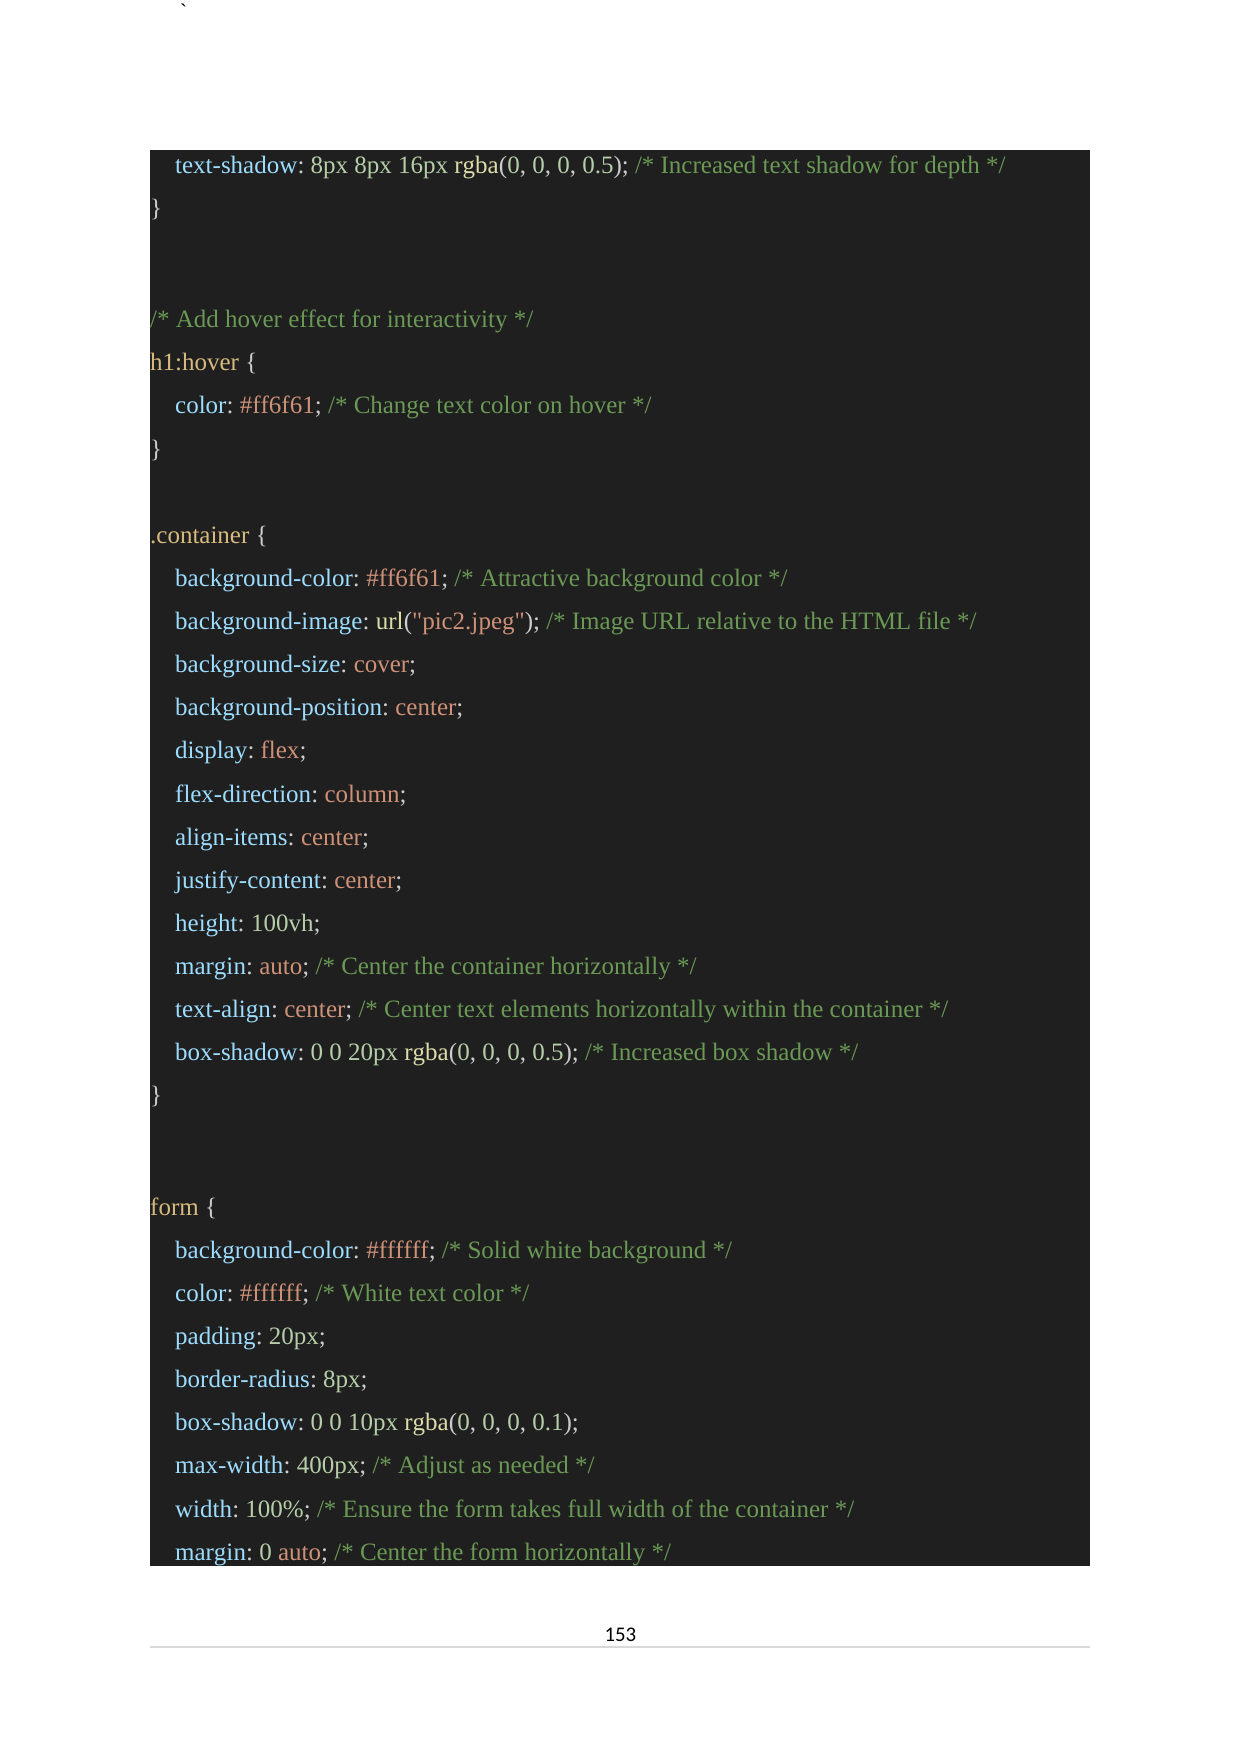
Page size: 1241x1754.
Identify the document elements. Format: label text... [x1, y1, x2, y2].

text justify-content: center; [150, 865, 1090, 894]
text display: flex; [150, 736, 1090, 764]
text } [150, 193, 1090, 222]
text box-shadow: 0 0 10px rgba(0, 0, 0, 0.1); [150, 1407, 1090, 1436]
text background-position: center; [150, 692, 1090, 721]
text text-align: center; /* Center text elements horizontally within the container */ [150, 994, 1090, 1023]
text form { [150, 1192, 1090, 1221]
text background-size: cover; [150, 649, 1090, 678]
text background-color: #ffffff; /* Solid white background */ [150, 1235, 1090, 1264]
text background-image: url("pic2.jpeg"); /* Image URL relative to the HTML file */ [150, 606, 1090, 635]
text height: 100vh; [150, 908, 1090, 937]
text background-color: #ff6f61; /* Attractive background color */ [150, 563, 1090, 592]
text color: #ffffff; /* White text color */ [150, 1278, 1090, 1307]
text } [150, 1081, 1090, 1109]
text /* Add hover effect for interactivity */ [150, 304, 1090, 333]
text border-radius: 8px; [150, 1364, 1090, 1393]
text box-shadow: 0 0 20px rgba(0, 0, 0, 0.5); /* Increased box shadow */ [150, 1037, 1090, 1066]
text } [150, 434, 1090, 462]
text color: #ff6f61; /* Change text color on hover */ [150, 391, 1090, 419]
text .container { [150, 520, 1090, 549]
text align-items: center; [150, 822, 1090, 851]
text width: 100%; /* Ensure the form takes full width of the container */ [150, 1494, 1090, 1522]
text h1:hover { [150, 347, 1090, 376]
text margin: auto; /* Center the container horizontally */ [150, 951, 1090, 980]
text padding: 20px; [150, 1321, 1090, 1350]
text max-width: 400px; /* Adjust as needed */ [150, 1451, 1090, 1479]
text flex-direction: column; [150, 779, 1090, 807]
text margin: 0 auto; /* Center the form horizontally */ [150, 1537, 1090, 1566]
text text-shadow: 8px 8px 16px rgba(0, 0, 0, 0.5); /* Increased text shadow for depth */ [150, 150, 1090, 179]
